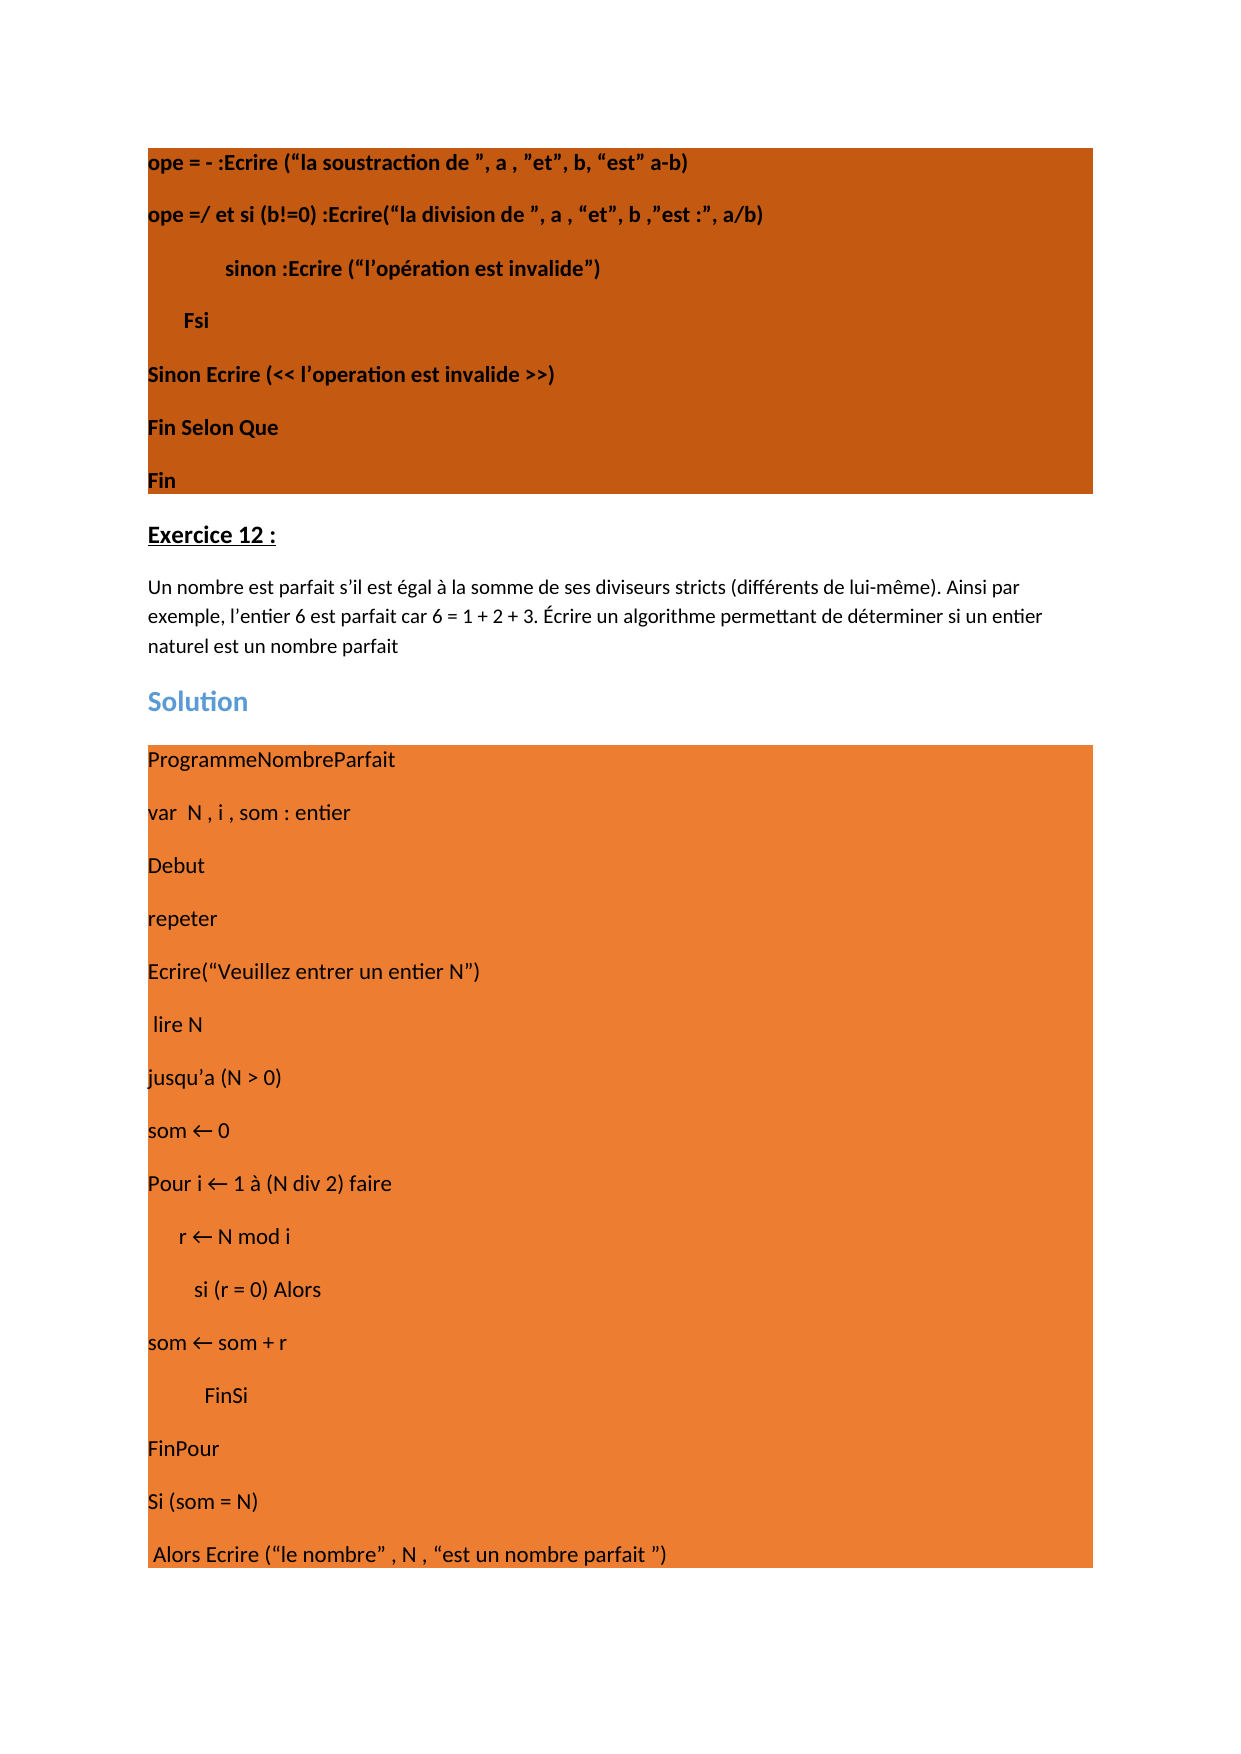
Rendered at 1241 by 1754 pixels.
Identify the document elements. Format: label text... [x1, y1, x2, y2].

text Ecrire(“Veuillez entrer un entier N”) [148, 957, 1093, 985]
text Debut [148, 851, 1093, 879]
text Exercice 12 : [148, 519, 1093, 549]
text jusqu’a (N > 0) [148, 1063, 1093, 1091]
text Alors Ecrire (“le nombre” , N , “est un nombre parfait ”) [148, 1540, 1093, 1568]
text Fin [148, 466, 1093, 494]
text var N , i , som : entier [148, 798, 1093, 826]
text lire N [148, 1010, 1093, 1038]
text repeter [148, 904, 1093, 932]
text ProgrammeNombreParfait [148, 745, 1093, 773]
text Un nombre est parfait s’il est égal à la somme de ses diviseurs stricts (différents de lui-même). Ainsi par exemple, l’entier 6 est parfait car 6 = 1 + 2 + 3. Écrire un algorithme permettant de déterminer si un entier naturel est un nombre parfait [148, 574, 1093, 658]
text som ← som + r [148, 1328, 1093, 1356]
text Pour i ← 1 à (N div 2) faire [148, 1169, 1093, 1197]
text Fsi [148, 307, 1093, 335]
text sinon :Ecrire (“l’opération est invalide”) [148, 254, 1093, 282]
text ope = - :Ecrire (“la soustraction de ”, a , ”et”, b, “est” a-b) [148, 148, 1093, 176]
text r ← N mod i [148, 1222, 1093, 1250]
text som ← 0 [148, 1116, 1093, 1144]
text Fin Selon Que [148, 413, 1093, 441]
text FinPour [148, 1434, 1093, 1462]
text Si (som = N) [148, 1487, 1093, 1515]
text FinSi [148, 1381, 1093, 1409]
text si (r = 0) Alors [148, 1275, 1093, 1303]
text Solution [148, 683, 1093, 718]
text Sinon Ecrire (<< l’operation est invalide >>) [148, 360, 1093, 388]
text ope =/ et si (b!=0) :Ecrire(“la division de ”, a , “et”, b ,”est :”, a/b) [148, 201, 1093, 229]
